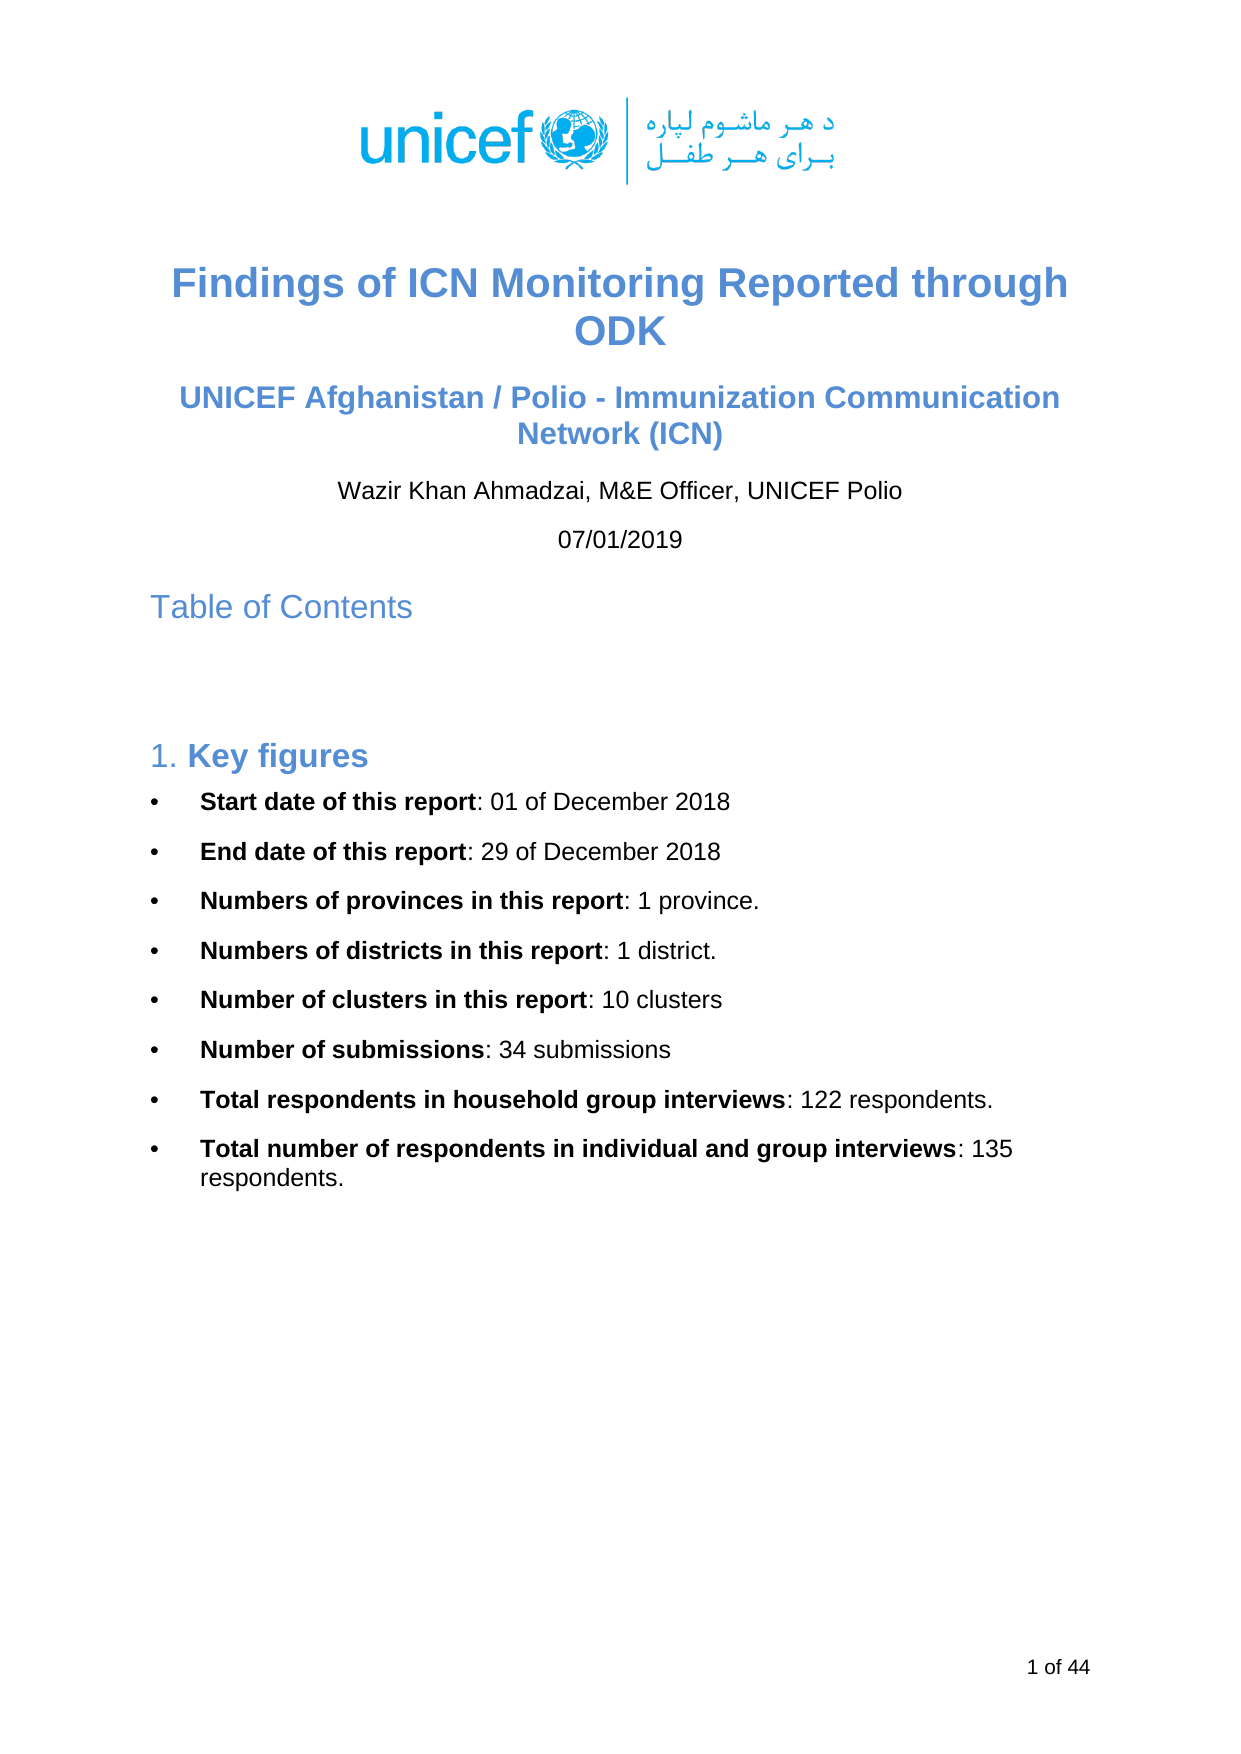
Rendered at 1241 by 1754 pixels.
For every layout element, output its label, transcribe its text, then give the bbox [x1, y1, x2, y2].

list Number of clusters in this report: 10 clusters [150, 986, 1090, 1014]
title Findings of ICN Monitoring Reported through ODK [150, 258, 1090, 354]
text 07/01/2019 [150, 525, 1090, 554]
list Total respondents in household group interviews: 122 respondents. [150, 1085, 1090, 1113]
list Total number of respondents in individual and group interviews: 135 respondents. [150, 1134, 1090, 1192]
list Start date of this report: 01 of December 2018 [150, 787, 1090, 816]
text Wazir Khan Ahmadzai, M&E Officer, UNICEF Polio [150, 476, 1090, 504]
list Numbers of districts in this report: 1 district. [150, 936, 1090, 965]
list Numbers of provinces in this report: 1 province. [150, 886, 1090, 915]
list Number of submissions: 34 submissions [150, 1035, 1090, 1064]
picture [337, 83, 855, 194]
subtitle UNICEF Afghanistan / Polio - Immunization Communication Network (ICN) [150, 379, 1090, 451]
subtitle Key figures [150, 736, 1090, 775]
list End date of this report: 29 of December 2018 [150, 837, 1090, 866]
